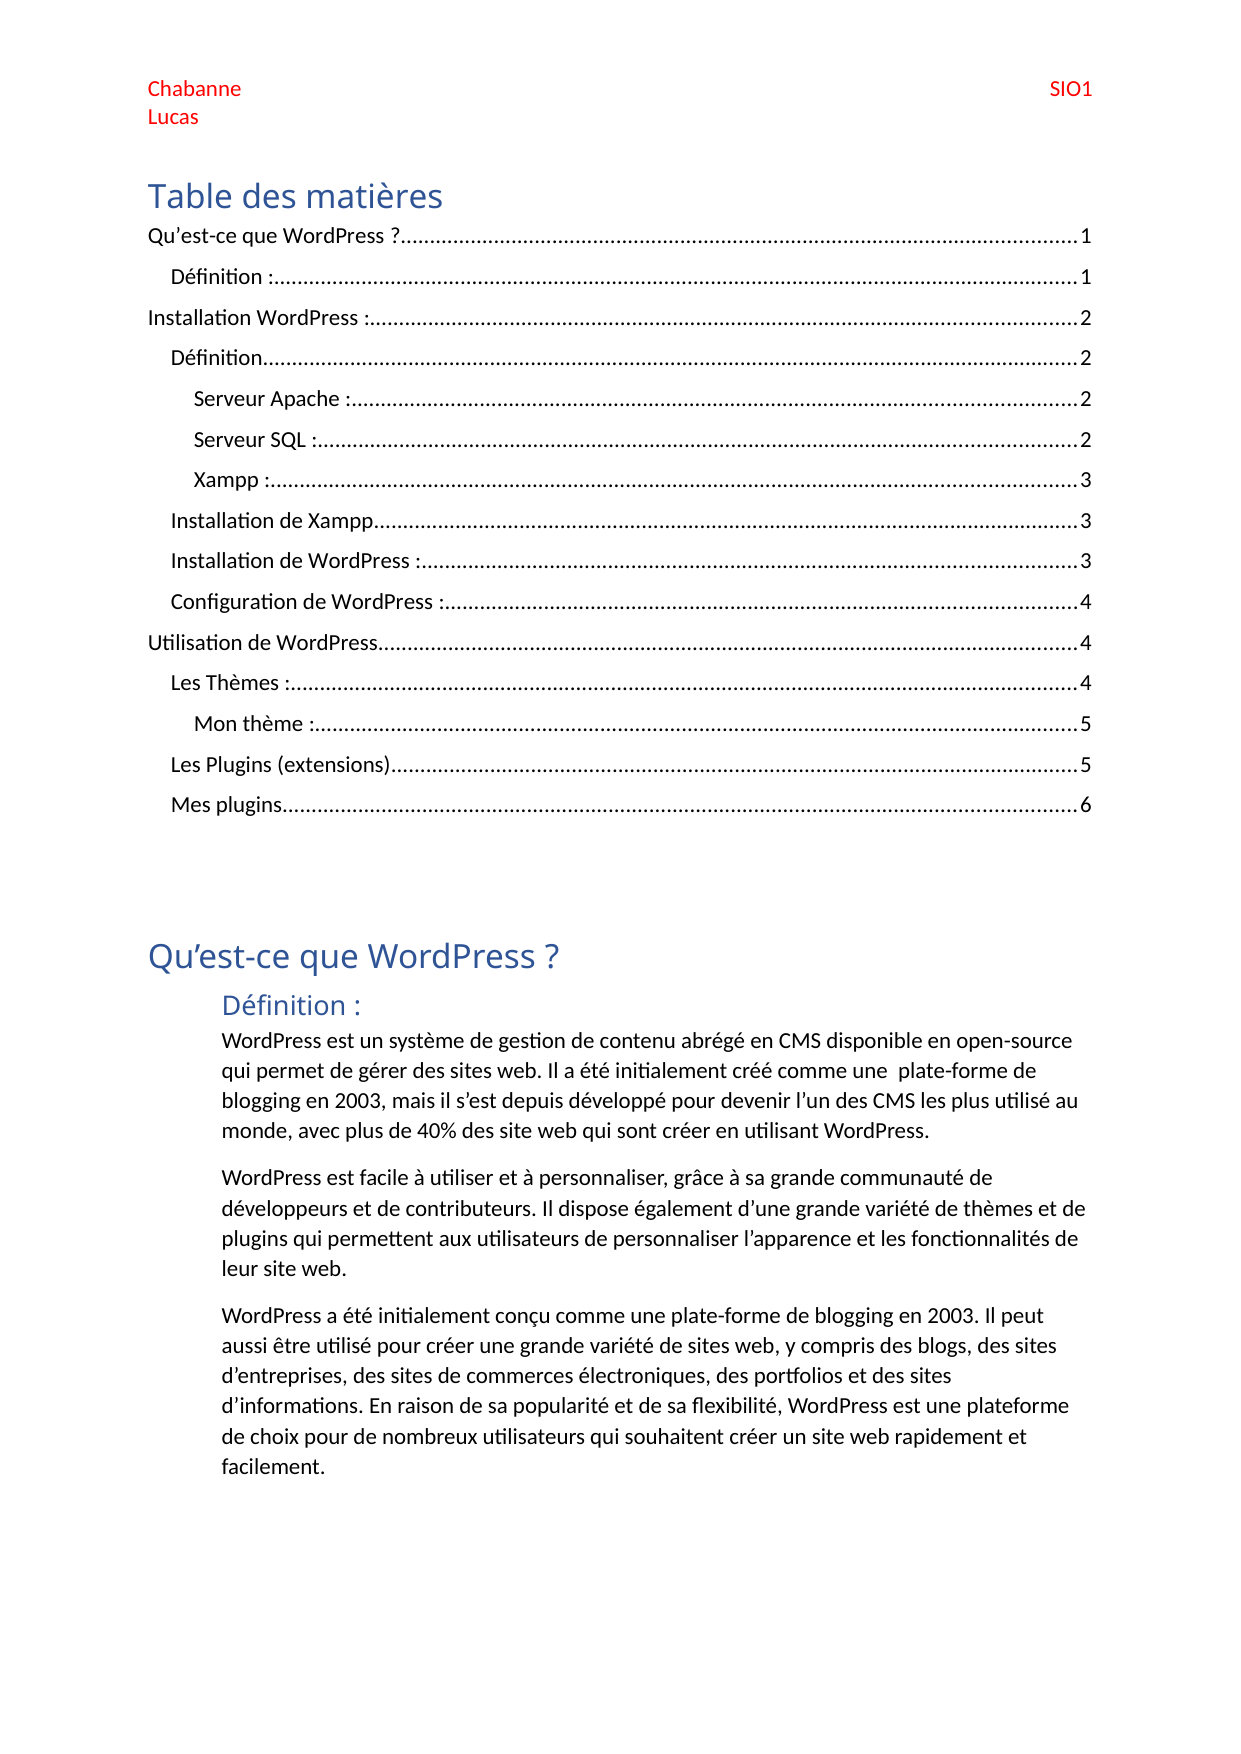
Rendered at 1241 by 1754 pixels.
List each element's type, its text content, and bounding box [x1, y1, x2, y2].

subtitle Définition : [148, 986, 1093, 1023]
text WordPress est un système de gestion de contenu abrégé en CMS disponible en open-source qui permet de gérer des sites web. Il a été initialement créé comme une plate-forme de blogging en 2003, mais il s’est depuis développé pour devenir l’un des CMS les plus utilisé au monde, avec plus de 40% des site web qui sont créer en utilisant WordPress. [221, 1026, 1093, 1144]
text WordPress est facile à utiliser et à personnaliser, grâce à sa grande communauté de développeurs et de contributeurs. Il dispose également d’une grande variété de thèmes et de plugins qui permettent aux utilisateurs de personnaliser l’apparence et les fonctionnalités de leur site web. [221, 1163, 1093, 1282]
subtitle Qu’est-ce que WordPress ? [148, 933, 1093, 978]
text WordPress a été initialement conçu comme une plate-forme de blogging en 2003. Il peut aussi être utilisé pour créer une grande variété de sites web, y compris des blogs, des sites d’entreprises, des sites de commerces électroniques, des portfolios et des sites d’informations. En raison de sa popularité et de sa flexibilité, WordPress est une plateforme de choix pour de nombreux utilisateurs qui souhaitent créer un site web rapidement et facilement. [221, 1301, 1093, 1480]
